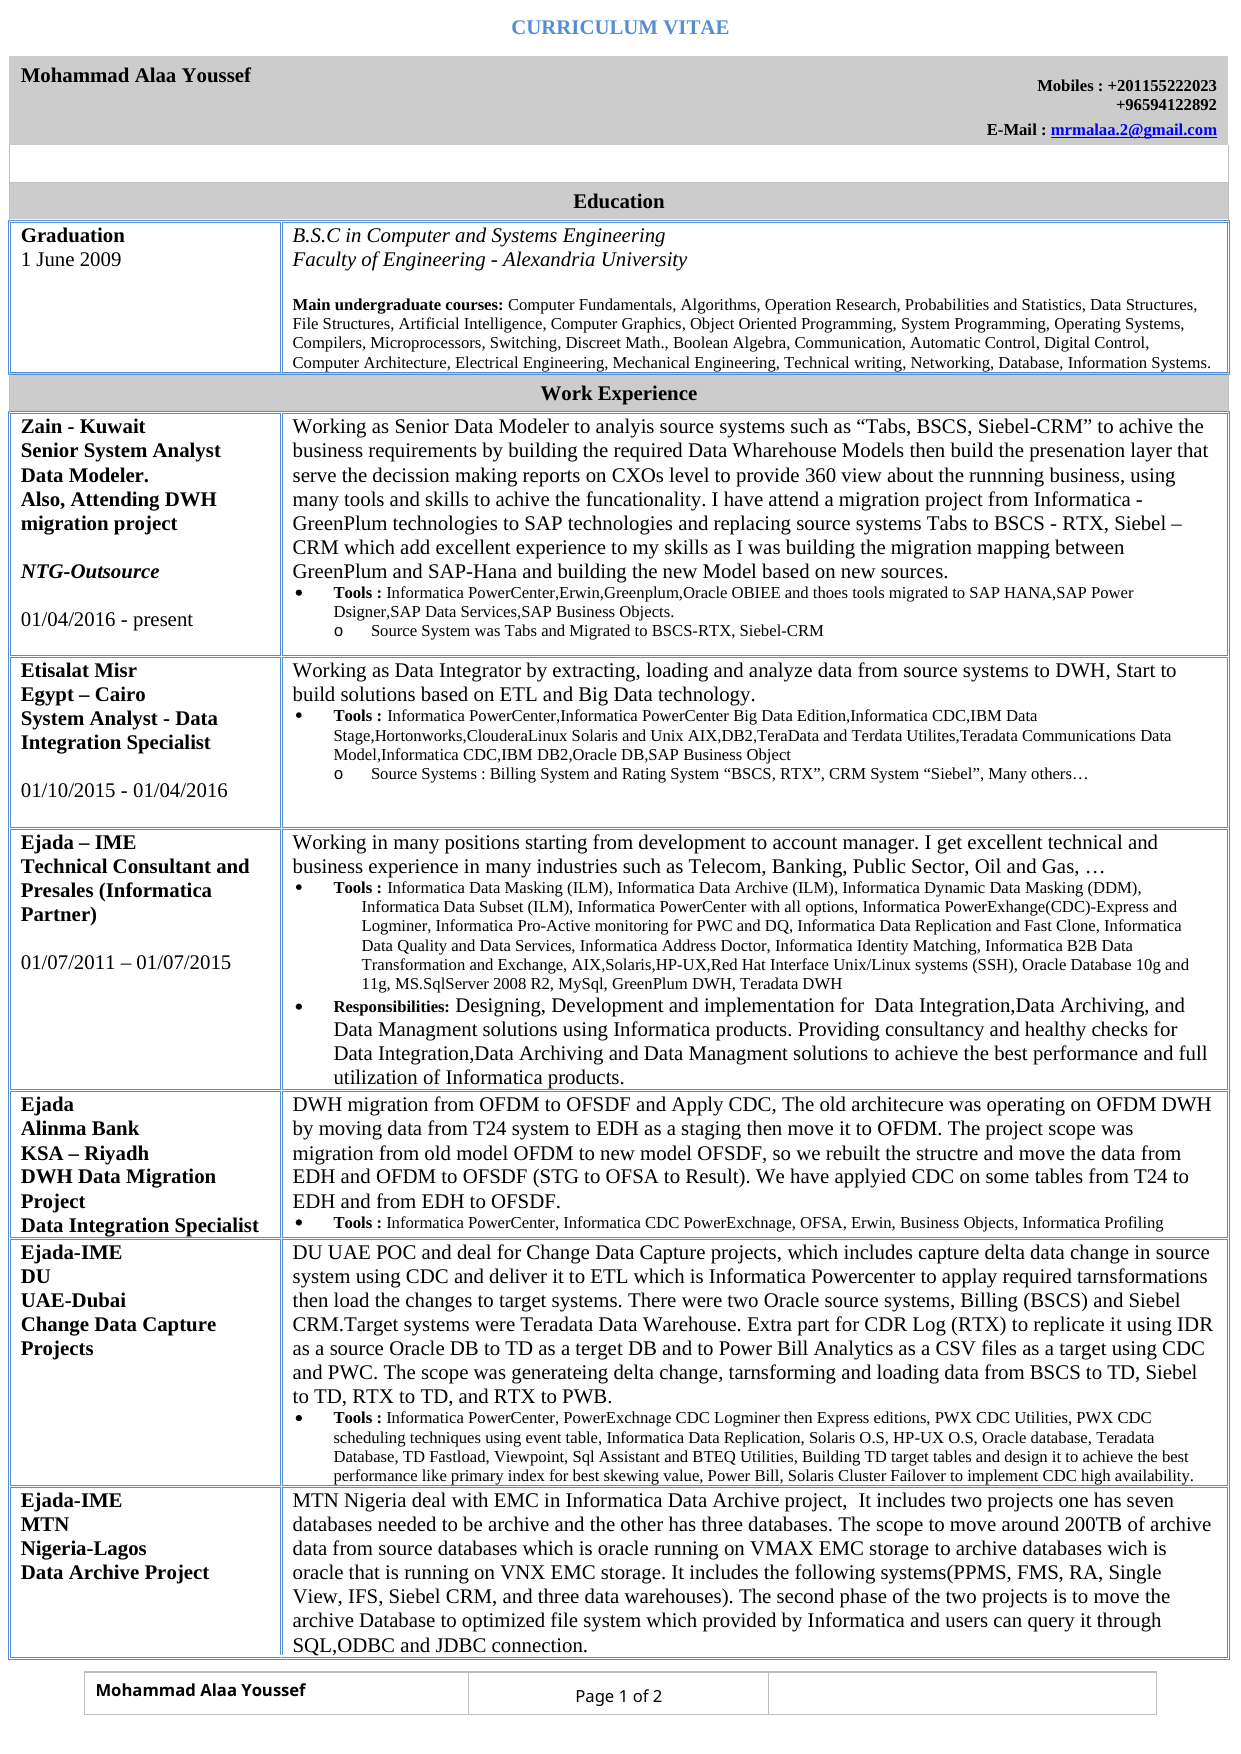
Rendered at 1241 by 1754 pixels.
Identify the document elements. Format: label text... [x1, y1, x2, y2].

table_cell Ejada – IME Technical Consultant and Presales (Informatica Partner) 01/07/2011 – 01/07/2015 [11, 830, 280, 1089]
table_header Mobiles : +201155222023 +96594122892 E-Mail : mrmalaa.2@gmail.com [640, 56, 1228, 145]
table_cell DU UAE POC and deal for Change Data Capture projects, which includes capture delta data change in source system using CDC and deliver it to ETL which is Informatica Powercenter to applay required tarnsformations then load the changes to target systems. There were two Oracle source systems, Billing (BSCS) and Siebel CRM.Target systems were Teradata Data Warehouse. Extra part for CDR Log (RTX) to replicate it using IDR as a source Oracle DB to TD as a terget DB and to Power Bill Analytics as a CSV files as a target using CDC and PWC. The scope was generateing delta change, tarnsforming and loading data from BSCS to TD, Siebel to TD, RTX to TD, and RTX to PWB. Tools : Informatica PowerCenter, PowerExchnage CDC Logminer then Express editions, PWX CDC Utilities, PWX CDC scheduling techniques using event table, Informatica Data Replication, Solaris O.S, HP-UX O.S, Oracle database, Teradata Database, TD Fastload, Viewpoint, Sql Assistant and BTEQ Utilities, Building TD target tables and design it to achieve the best performance like primary index for best skewing value, Power Bill, Solaris Cluster Failover to implement CDC high availability. [283, 1240, 1227, 1485]
table_cell Working as Senior Data Modeler to analyis source systems such as “Tabs, BSCS, Siebel-CRM” to achive the business requirements by building the required Data Wharehouse Models then build the presenation layer that serve the decission making reports on CXOs level to provide 360 view about the runnning business, using many tools and skills to achive the funcationality. I have attend a migration project from Informatica - GreenPlum technologies to SAP technologies and replacing source systems Tabs to BSCS - RTX, Siebel – CRM which add excellent experience to my skills as I was building the migration mapping between GreenPlum and SAP-Hana and building the new Model based on new sources. Tools : Informatica PowerCenter,Erwin,Greenplum,Oracle OBIEE and thoes tools migrated to SAP HANA,SAP Power Dsigner,SAP Data Services,SAP Business Objects. Source System was Tabs and Migrated to BSCS-RTX, Siebel-CRM [283, 414, 1227, 655]
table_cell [11, 1488, 281, 1657]
table_cell Ejada Alinma Bank KSA – Riyadh DWH Data Migration Project Data Integration Specialist [11, 1092, 280, 1237]
table_cell Zain - Kuwait Senior System Analyst Data Modeler. Also, Attending DWH migration project NTG-Outsource 01/04/2016 - present [11, 414, 280, 655]
table_cell Work Experience [10, 375, 1228, 411]
table_header Mohammad Alaa Youssef [9, 56, 640, 145]
table_cell Working in many positions starting from development to account manager. I get excellent technical and business experience in many industries such as Telecom, Banking, Public Sector, Oil and Gas, … Tools : Informatica Data Masking (ILM), Informatica Data Archive (ILM), Informatica Dynamic Data Masking (DDM), Informatica Data Subset (ILM), Informatica PowerCenter with all options, Informatica PowerExhange(CDC)-Express and Logminer, Informatica Pro-Active monitoring for PWC and DQ, Informatica Data Replication and Fast Clone, Informatica Data Quality and Data Services, Informatica Address Doctor, Informatica Identity Matching, Informatica B2B Data Transformation and Exchange, AIX,Solaris,HP-UX,Red Hat Interface Unix/Linux systems (SSH), Oracle Database 10g and 11g, MS.SqlServer 2008 R2, MySql, GreenPlum DWH, Teradata DWH Responsibilities: Designing, Development and implementation for Data Integration,Data Archiving, and Data Managment solutions using Informatica products. Providing consultancy and healthy checks for Data Integration,Data Archiving and Data Managment solutions to achieve the best performance and full utilization of Informatica products. [283, 830, 1227, 1089]
table_cell Etisalat Misr Egypt – Cairo System Analyst - Data Integration Specialist 01/10/2015 - 01/04/2016 [11, 658, 280, 827]
table_cell Working as Data Integrator by extracting, loading and analyze data from source systems to DWH, Start to build solutions based on ETL and Big Data technology. Tools : Informatica PowerCenter,Informatica PowerCenter Big Data Edition,Informatica CDC,IBM Data Stage,Hortonworks,ClouderaLinux Solaris and Unix AIX,DB2,TeraData and Terdata Utilites,Teradata Communications Data Model,Informatica CDC,IBM DB2,Oracle DB,SAP Business Object Source Systems : Billing System and Rating System “BSCS, RTX”, CRM System “Siebel”, Many others… [283, 658, 1227, 827]
table_cell B.S.C in Computer and Systems Engineering Faculty of Engineering - Alexandria University Main undergraduate courses: Computer Fundamentals, Algorithms, Operation Research, Probabilities and Statistics, Data Structures, File Structures, Artificial Intelligence, Computer Graphics, Object Oriented Programming, System Programming, Operating Systems, Compilers, Microprocessors, Switching, Discreet Math., Boolean Algebra, Communication, Automatic Control, Digital Control, Computer Architecture, Electrical Engineering, Mechanical Engineering, Technical writing, Networking, Database, Information Systems. [283, 223, 1227, 372]
table_cell Ejada-IME DU UAE-Dubai Change Data Capture Projects [11, 1240, 280, 1485]
table_cell Education [10, 183, 1228, 219]
table_cell Graduation 1 June 2009 [11, 223, 280, 372]
table_cell DWH migration from OFDM to OFSDF and Apply CDC, The old architecure was operating on OFDM DWH by moving data from T24 system to EDH as a staging then move it to OFDM. The project scope was migration from old model OFDM to new model OFSDF, so we rebuilt the structre and move the data from EDH and OFDM to OFSDF (STG to OFSA to Result). We have applyied CDC on some tables from T24 to EDH and from EDH to OFSDF. Tools : Informatica PowerCenter, Informatica CDC PowerExchnage, OFSA, Erwin, Business Objects, Informatica Profiling [283, 1092, 1227, 1237]
table_cell [10, 145, 1228, 182]
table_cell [281, 1488, 1227, 1657]
